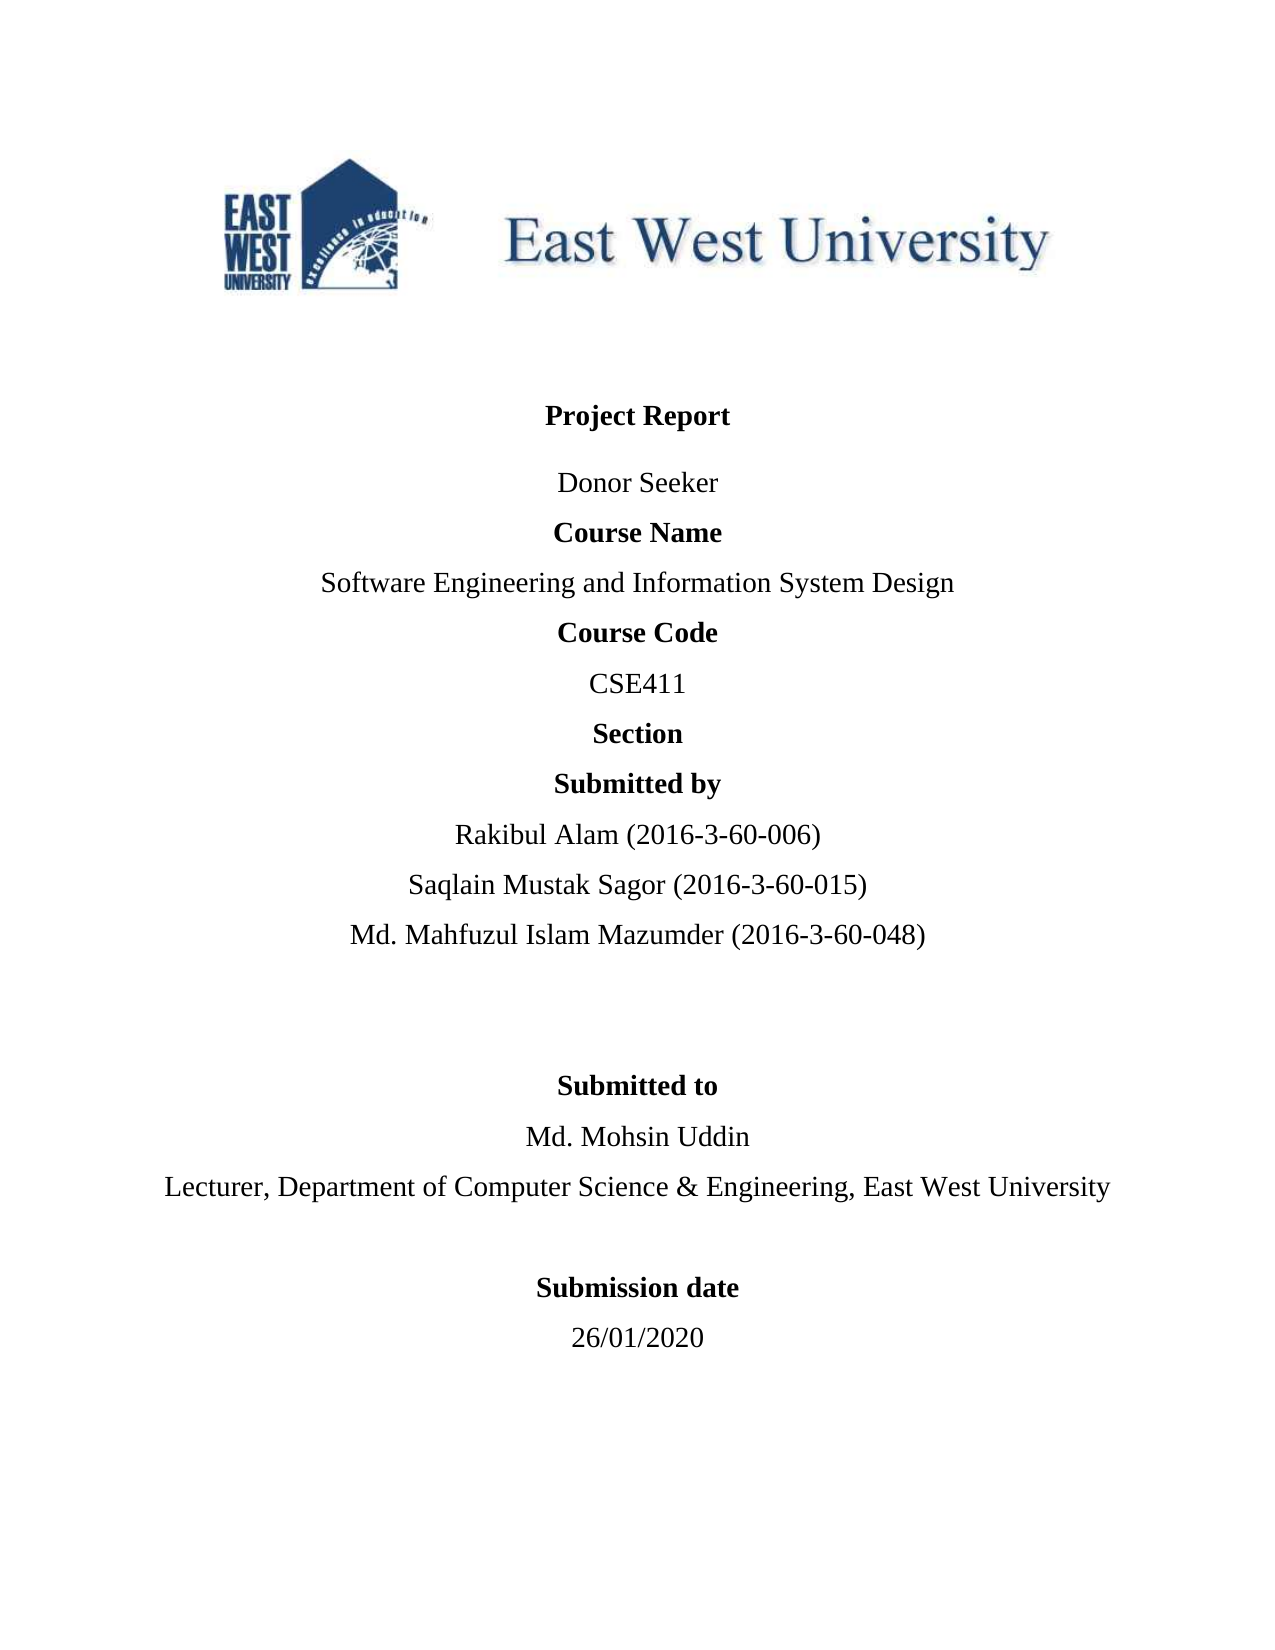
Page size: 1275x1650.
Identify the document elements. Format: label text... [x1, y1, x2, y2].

text CSE411 [150, 666, 1125, 699]
text 26/01/2020 [150, 1320, 1125, 1353]
picture [188, 150, 1087, 314]
text Course Code [150, 616, 1125, 649]
text Md. Mahfuzul Islam Mazumder (2016-3-60-048) [150, 917, 1125, 951]
text Submitted to [150, 1068, 1125, 1102]
text Section [150, 716, 1125, 750]
text Course Name [150, 515, 1125, 548]
text Lecturer, Department of Computer Science & Engineering, East West University [150, 1169, 1125, 1203]
text Project Report [150, 398, 1125, 431]
text Saqlain Mustak Sagor (2016-3-60-015) [150, 867, 1125, 901]
text Donor Seeker [150, 465, 1125, 498]
text Submission date [150, 1270, 1125, 1303]
text Submitted by [150, 767, 1125, 800]
text Rakibul Alam (2016-3-60-006) [150, 817, 1125, 850]
text Md. Mohsin Uddin [150, 1119, 1125, 1152]
text Software Engineering and Information System Design [150, 565, 1125, 599]
